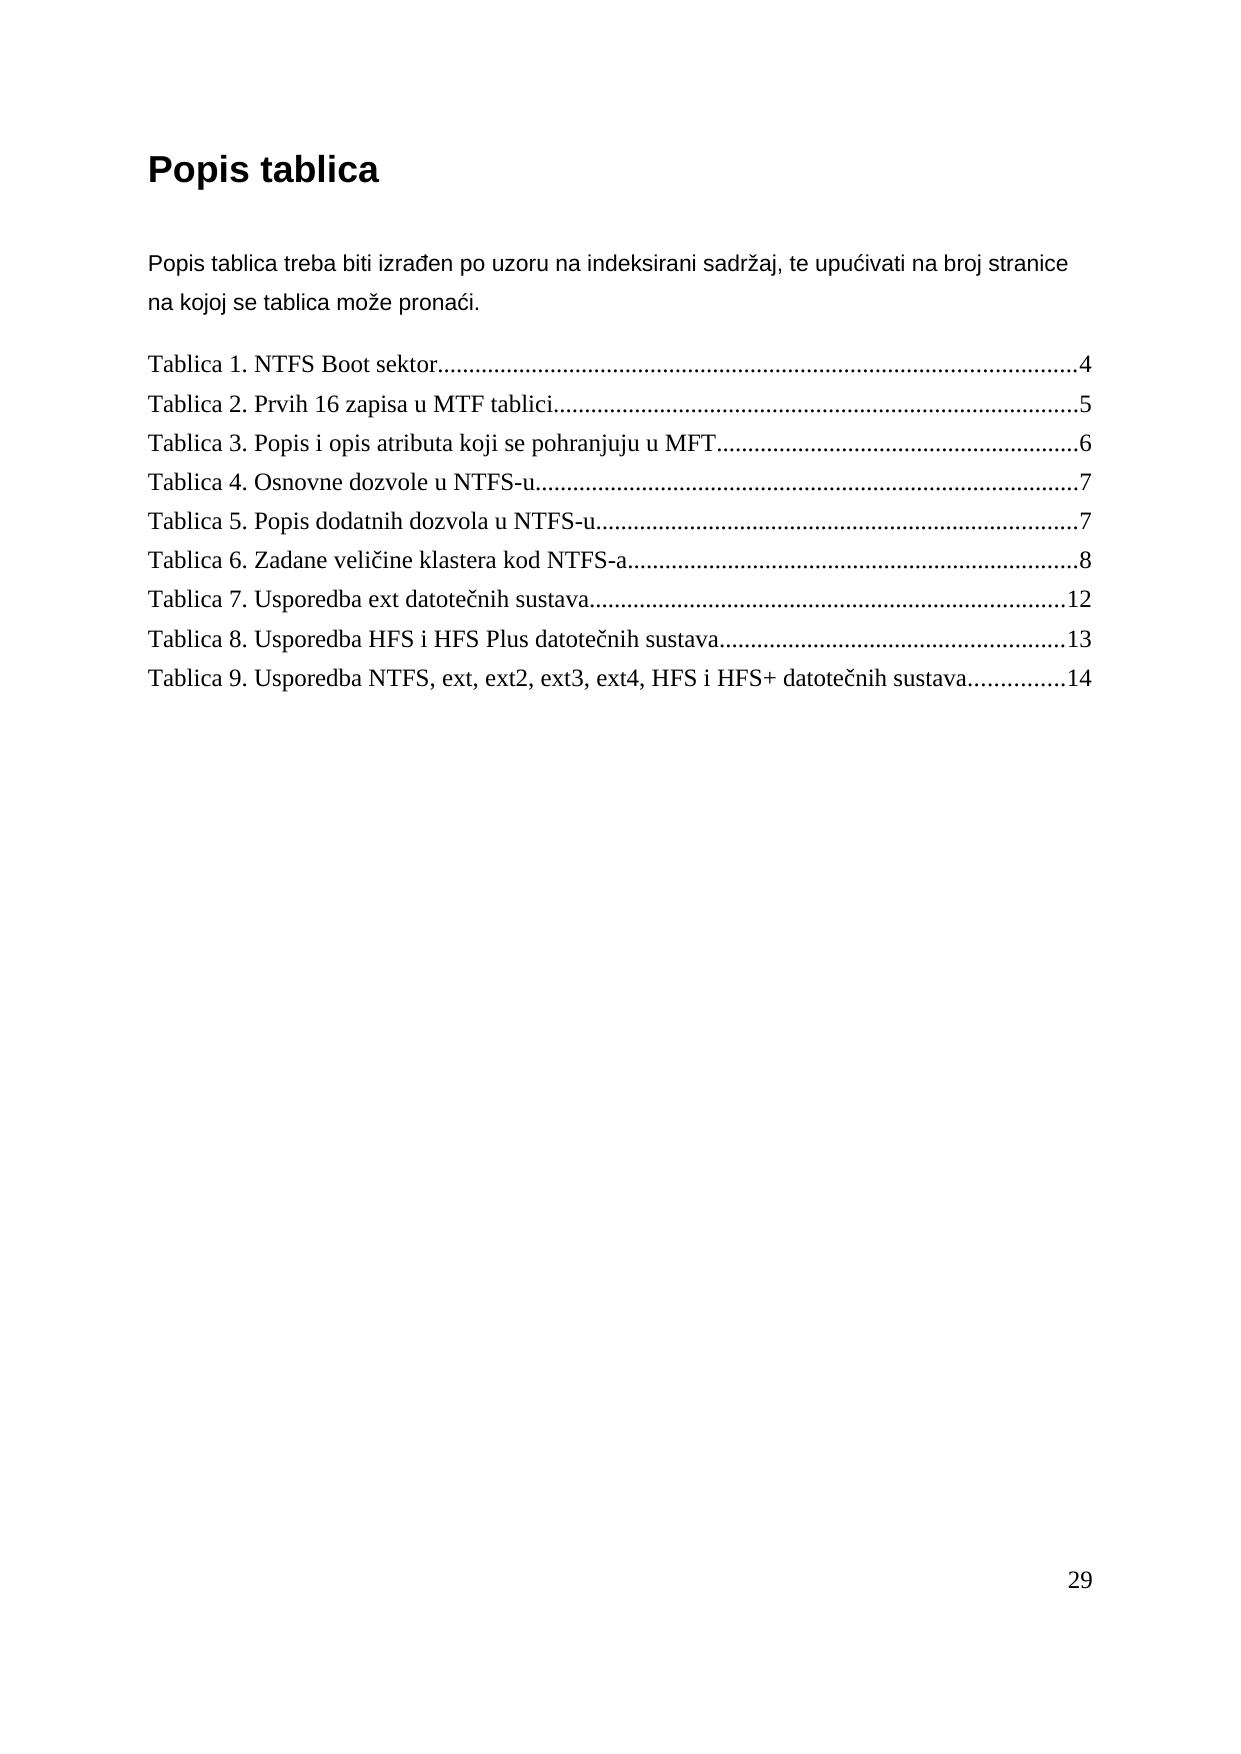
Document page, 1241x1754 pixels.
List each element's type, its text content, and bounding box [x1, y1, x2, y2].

text Tablica 5. Popis dodatnih dozvola u NTFS-u 7 [148, 506, 1093, 535]
text Tablica 6. Zadane veličine klastera kod NTFS-a 8 [148, 545, 1093, 574]
text Tablica 1. NTFS Boot sektor 4 [148, 349, 1093, 378]
text Tablica 9. Usporedba NTFS, ext, ext2, ext3, ext4, HFS i HFS+ datotečnih sustava 14 [148, 663, 1093, 692]
text Tablica 8. Usporedba HFS i HFS Plus datotečnih sustava 13 [148, 624, 1093, 652]
text Tablica 4. Osnovne dozvole u NTFS-u 7 [148, 467, 1093, 496]
text Popis tablica treba biti izrađen po uzoru na indeksirani sadržaj, te upućivati na broj stranice na kojoj se tablica može pronaći. [148, 250, 1093, 316]
list Popis tablica [148, 148, 1093, 191]
text Tablica 7. Usporedba ext datotečnih sustava 12 [148, 584, 1093, 613]
text Tablica 2. Prvih 16 zapisa u MTF tablici 5 [148, 389, 1093, 417]
text Tablica 3. Popis i opis atributa koji se pohranjuju u MFT 6 [148, 428, 1093, 457]
